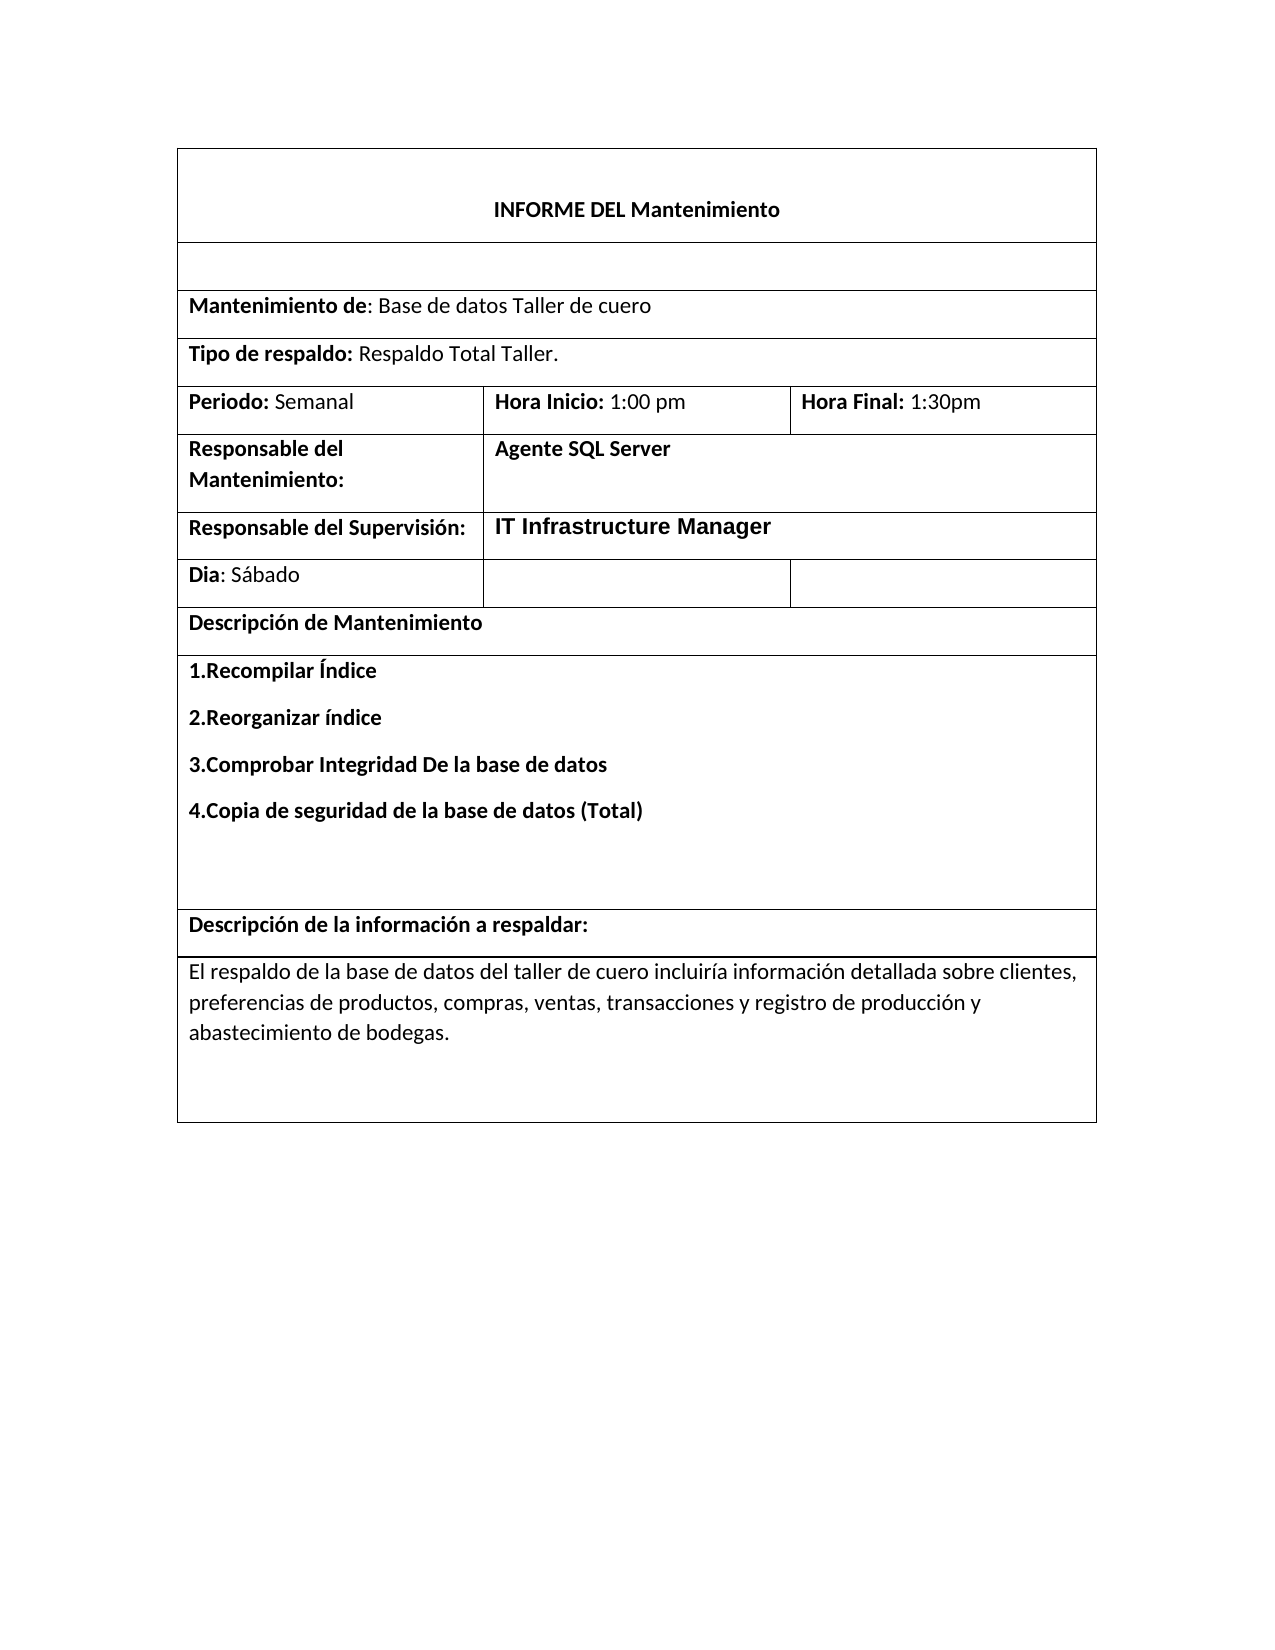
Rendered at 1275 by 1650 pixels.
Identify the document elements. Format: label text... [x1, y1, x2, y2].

table_cell 1.Recompilar Índice 2.Reorganizar índice 3.Comprobar Integridad De la base de datos 4.Copia de seguridad de la base de datos (Total) [178, 656, 1096, 909]
table_cell [178, 243, 1096, 290]
table_cell Hora Inicio: 1:00 pm [484, 387, 790, 433]
table_cell Periodo: Semanal [178, 387, 483, 433]
table_cell [791, 560, 1096, 607]
table_cell Hora Final: 1:30pm [791, 387, 1096, 433]
table_cell Responsable del Supervisión: [178, 513, 483, 559]
table_cell [484, 560, 790, 607]
table_cell Descripción de Mantenimiento [178, 608, 1096, 655]
table_cell El respaldo de la base de datos del taller de cuero incluiría información detallada sobre clientes, preferencias de productos, compras, ventas, transacciones y registro de producción y abastecimiento de bodegas. [178, 958, 1096, 1122]
table_cell Tipo de respaldo: Respaldo Total Taller. [178, 339, 1096, 386]
table_cell Dia: Sábado [178, 560, 483, 607]
table_cell Responsable del Mantenimiento: [178, 435, 483, 512]
table_cell Agente SQL Server [484, 435, 1096, 512]
table_cell Descripción de la información a respaldar: [178, 910, 1096, 956]
table_cell IT Infrastructure Manager [484, 513, 1096, 559]
table_header INFORME DEL Mantenimiento [178, 149, 1096, 242]
table_cell Mantenimiento de: Base de datos Taller de cuero [178, 291, 1096, 338]
